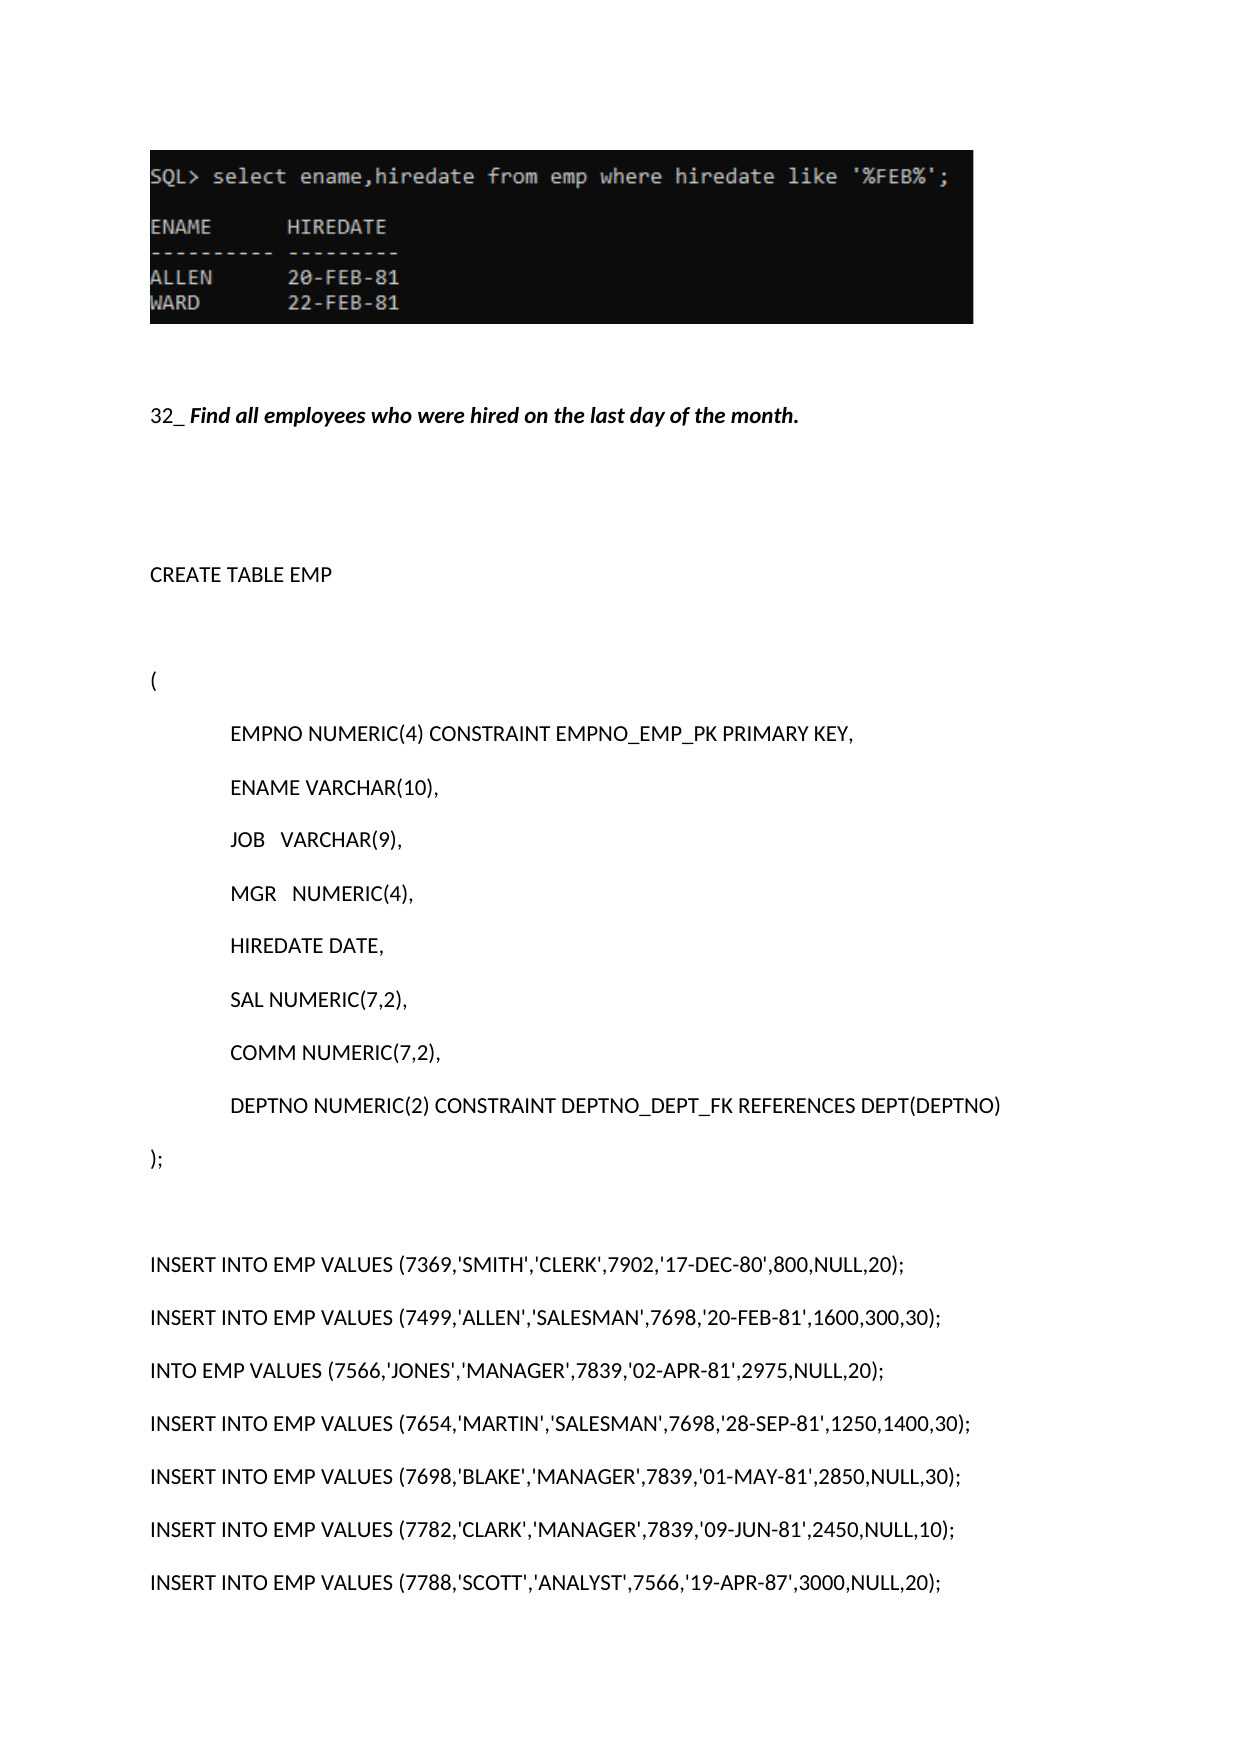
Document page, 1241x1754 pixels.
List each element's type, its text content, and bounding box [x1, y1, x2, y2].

text MGR NUMERIC(4), [150, 879, 1090, 907]
text INSERT INTO EMP VALUES (7499,'ALLEN','SALESMAN',7698,'20-FEB-81',1600,300,30); [150, 1303, 1090, 1331]
text INSERT INTO EMP VALUES (7654,'MARTIN','SALESMAN',7698,'28-SEP-81',1250,1400,30); [150, 1409, 1090, 1437]
text INSERT INTO EMP VALUES (7788,'SCOTT','ANALYST',7566,'19-APR-87',3000,NULL,20); [150, 1568, 1090, 1596]
text SAL NUMERIC(7,2), [150, 985, 1090, 1013]
text INSERT INTO EMP VALUES (7782,'CLARK','MANAGER',7839,'09-JUN-81',2450,NULL,10); [150, 1515, 1090, 1543]
text 32_ Find all employees who were hired on the last day of the month. [150, 401, 1090, 429]
text INTO EMP VALUES (7566,'JONES','MANAGER',7839,'02-APR-81',2975,NULL,20); [150, 1356, 1090, 1384]
picture [150, 150, 974, 324]
text ); [150, 1144, 1090, 1172]
text ENAME VARCHAR(10), [150, 773, 1090, 801]
text INSERT INTO EMP VALUES (7698,'BLAKE','MANAGER',7839,'01-MAY-81',2850,NULL,30); [150, 1462, 1090, 1490]
text HIREDATE DATE, [150, 932, 1090, 960]
text INSERT INTO EMP VALUES (7369,'SMITH','CLERK',7902,'17-DEC-80',800,NULL,20); [150, 1250, 1090, 1278]
text JOB VARCHAR(9), [150, 826, 1090, 854]
text EMPNO NUMERIC(4) CONSTRAINT EMPNO_EMP_PK PRIMARY KEY, [150, 719, 1090, 748]
text ( [150, 667, 1090, 694]
text DEPTNO NUMERIC(2) CONSTRAINT DEPTNO_DEPT_FK REFERENCES DEPT(DEPTNO) [150, 1091, 1090, 1119]
text CREATE TABLE EMP [150, 561, 1090, 588]
text COMM NUMERIC(7,2), [150, 1038, 1090, 1066]
